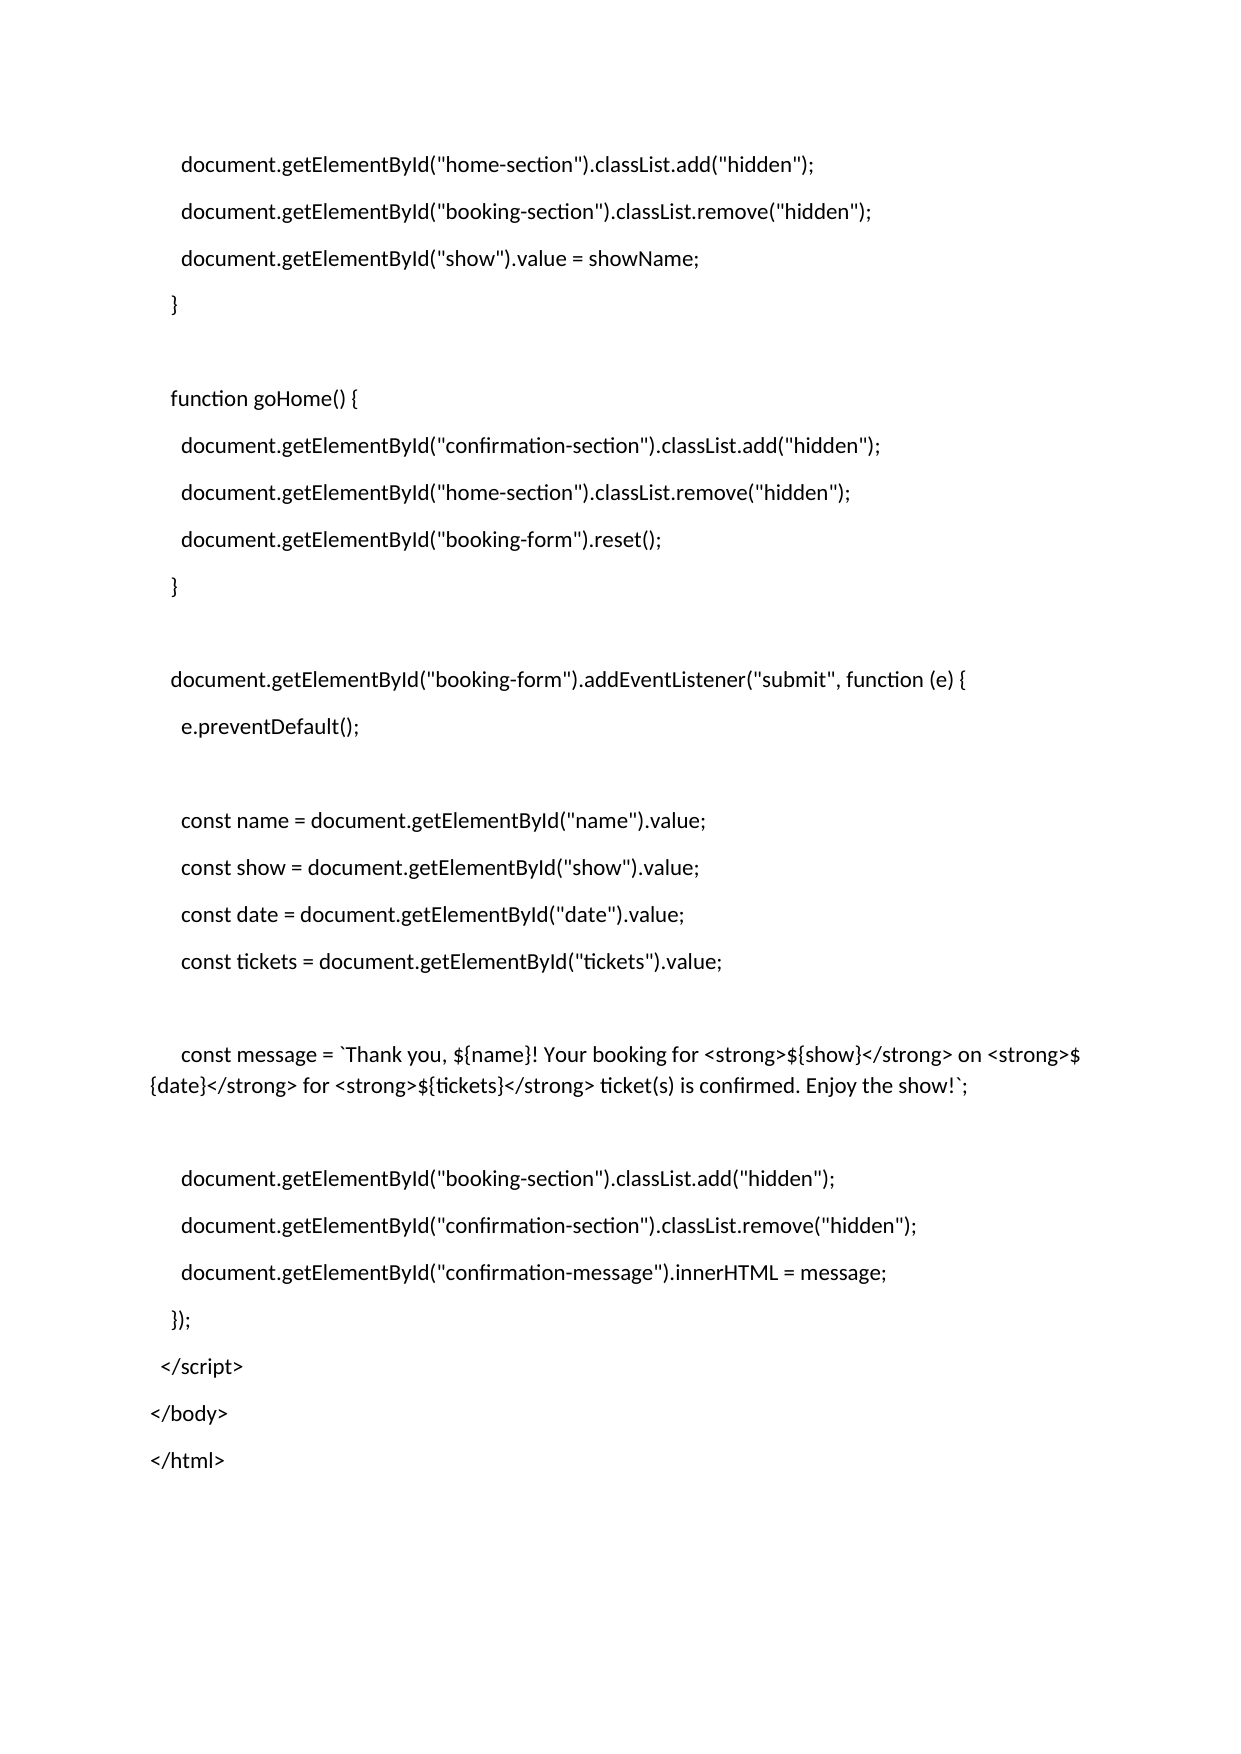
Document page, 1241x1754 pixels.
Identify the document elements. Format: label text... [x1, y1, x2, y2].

text </html> [150, 1446, 1090, 1474]
text document.getElementById("booking-form").reset(); [150, 525, 1090, 553]
text e.preventDefault(); [150, 712, 1090, 741]
text const tickets = document.getElementById("tickets").value; [150, 947, 1090, 975]
text } [150, 291, 1090, 319]
text const date = document.getElementById("date").value; [150, 900, 1090, 928]
text document.getElementById("confirmation-section").classList.remove("hidden"); [150, 1211, 1090, 1239]
text document.getElementById("home-section").classList.remove("hidden"); [150, 478, 1090, 506]
text document.getElementById("booking-section").classList.add("hidden"); [150, 1164, 1090, 1193]
text } [150, 572, 1090, 600]
text document.getElementById("confirmation-section").classList.add("hidden"); [150, 431, 1090, 459]
text const show = document.getElementById("show").value; [150, 853, 1090, 881]
text function goHome() { [150, 384, 1090, 412]
text document.getElementById("home-section").classList.add("hidden"); [150, 150, 1090, 178]
text document.getElementById("confirmation-message").innerHTML = message; [150, 1258, 1090, 1286]
text document.getElementById("booking-section").classList.remove("hidden"); [150, 197, 1090, 225]
text document.getElementById("show").value = showName; [150, 244, 1090, 272]
text document.getElementById("booking-form").addEventListener("submit", function (e) { [150, 666, 1090, 694]
text </script> [150, 1352, 1090, 1380]
text const name = document.getElementById("name").value; [150, 806, 1090, 834]
text </body> [150, 1399, 1090, 1427]
text const message = `Thank you, ${name}! Your booking for <strong>${show}</strong> on <strong>${date}</strong> for <strong>${tickets}</strong> ticket(s) is confirmed. Enjoy the show!`; [150, 1041, 1090, 1099]
text }); [150, 1305, 1090, 1333]
